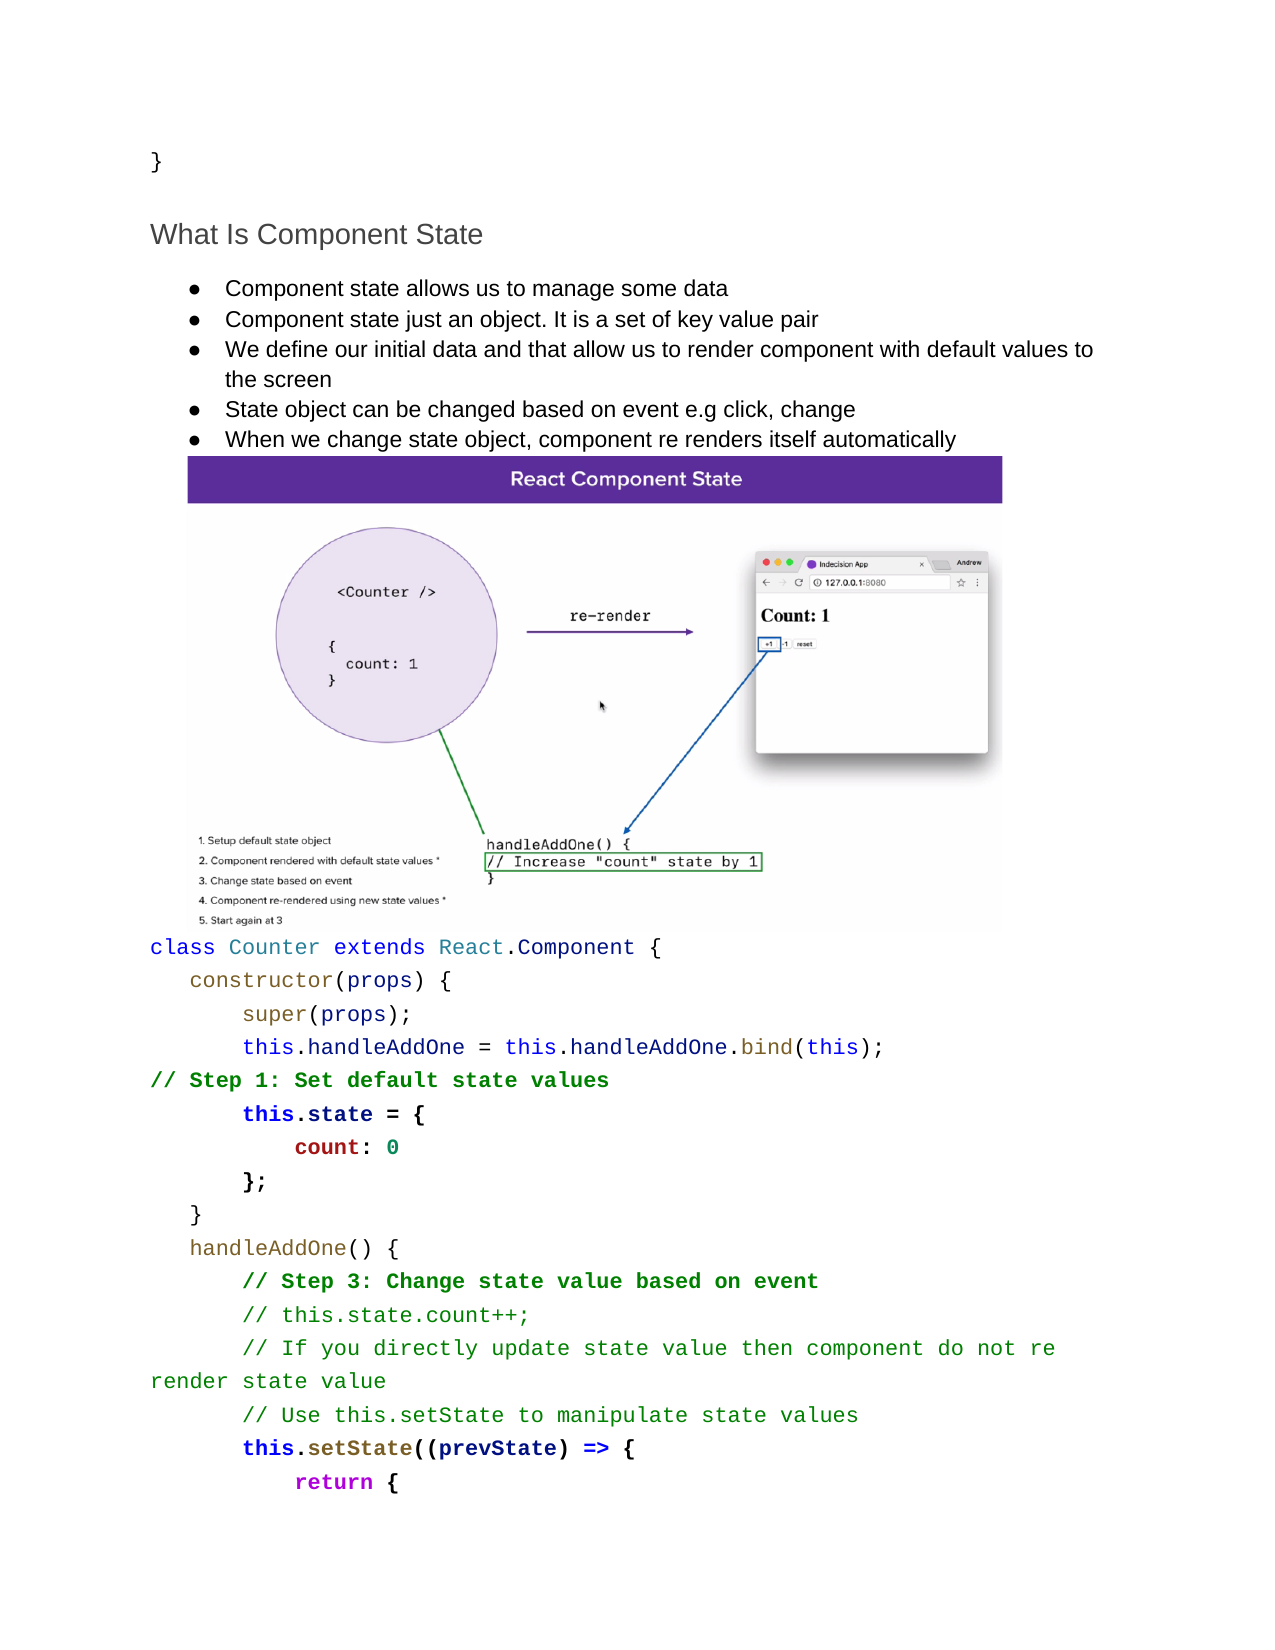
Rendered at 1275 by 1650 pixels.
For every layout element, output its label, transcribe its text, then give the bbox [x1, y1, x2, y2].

subtitle What Is Component State [150, 217, 1125, 250]
text super(props); [150, 1003, 1125, 1028]
text this.setState((prevState) => { [150, 1437, 1125, 1462]
text } [150, 1203, 1125, 1228]
picture [187, 456, 1003, 932]
text } [150, 150, 1125, 175]
list When we change state object, component re renders itself automatically [187, 426, 1125, 453]
text handleAddOne() { [150, 1237, 1125, 1262]
text // If you directly update state value then component do not re render state value [150, 1337, 1125, 1395]
list Component state just an object. It is a set of key value pair [187, 306, 1125, 332]
text class Counter extends React.Component { [150, 936, 1125, 961]
text // Use this.setState to manipulate state values [150, 1404, 1125, 1429]
text return { [150, 1471, 1125, 1496]
text // Step 3: Change state value based on event [150, 1270, 1125, 1295]
text count: 0 [150, 1137, 1125, 1161]
text this.state = { [150, 1103, 1125, 1128]
text // Step 1: Set default state values [150, 1070, 1125, 1094]
text constructor(props) { [150, 969, 1125, 994]
list We define our initial data and that allow us to render component with default values to the screen [187, 336, 1125, 392]
text this.handleAddOne = this.handleAddOne.bind(this); [150, 1036, 1125, 1061]
list State object can be changed based on event e.g click, change [187, 396, 1125, 423]
list Component state allows us to manage some data [187, 275, 1125, 302]
text }; [150, 1170, 1125, 1195]
text // this.state.count++; [150, 1304, 1125, 1328]
